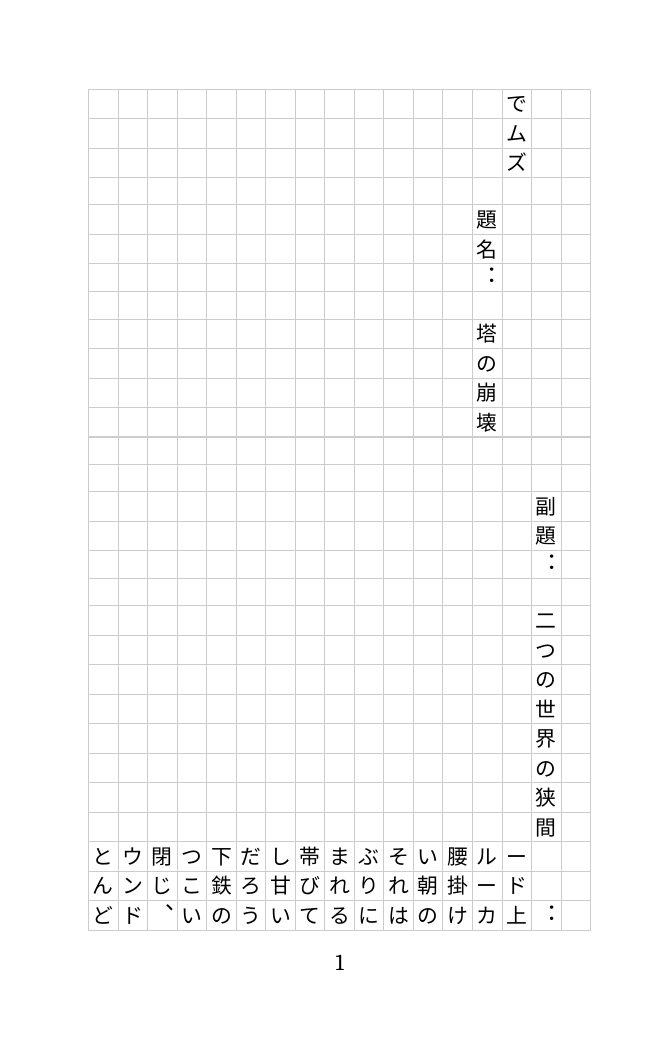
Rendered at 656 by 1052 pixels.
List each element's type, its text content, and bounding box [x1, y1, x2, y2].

table_cell [207, 522, 236, 550]
table_cell [503, 408, 531, 436]
table_cell [207, 235, 236, 263]
table_cell [355, 320, 383, 348]
table_cell [562, 320, 590, 348]
table_cell 鉄 [207, 872, 236, 900]
table_cell [355, 665, 383, 694]
table_cell [237, 438, 265, 464]
table_cell [89, 665, 118, 694]
table_header 帯 [296, 842, 324, 871]
table_cell [148, 264, 177, 291]
table_cell [266, 754, 295, 782]
table_header で [503, 90, 531, 118]
table_cell [355, 754, 383, 782]
table_cell [325, 119, 354, 147]
table_cell [148, 438, 177, 464]
table_cell [178, 783, 206, 812]
table_cell [148, 349, 177, 377]
table_cell [532, 408, 561, 436]
table_cell [207, 636, 236, 664]
table_cell [384, 665, 413, 694]
table_cell ろ [237, 872, 265, 900]
table_cell [89, 119, 118, 147]
table_cell [384, 579, 413, 605]
table_cell [503, 178, 531, 204]
table_cell [119, 695, 147, 723]
table_cell [207, 783, 236, 812]
table_cell [178, 813, 206, 841]
table_cell [237, 264, 265, 291]
table_cell 副 [532, 492, 561, 521]
table_cell ズ [503, 149, 531, 177]
table_cell [503, 235, 531, 263]
table_cell [384, 438, 413, 464]
table_cell [148, 636, 177, 664]
table_cell [148, 522, 177, 550]
table_cell [266, 522, 295, 550]
table_cell の [532, 754, 561, 782]
table_cell [89, 149, 118, 177]
table_cell [296, 636, 324, 664]
table_cell [384, 783, 413, 812]
table_cell [414, 813, 442, 841]
table_cell [207, 665, 236, 694]
table_cell [532, 205, 561, 234]
table_cell [296, 724, 324, 753]
table_cell [562, 292, 590, 318]
table_cell [266, 813, 295, 841]
table_header つ [178, 842, 206, 871]
table_cell [443, 292, 472, 318]
table_cell [207, 178, 236, 204]
table_cell [562, 465, 590, 491]
table_cell [148, 119, 177, 147]
table_cell [325, 579, 354, 605]
table_cell [414, 754, 442, 782]
table_cell [89, 465, 118, 491]
table_cell [562, 149, 590, 177]
table_cell [237, 695, 265, 723]
table_header [325, 90, 354, 118]
table_cell [473, 292, 502, 318]
table_cell [384, 606, 413, 635]
table_cell [207, 205, 236, 234]
table_cell [237, 636, 265, 664]
table_cell [473, 665, 502, 694]
table_cell [119, 665, 147, 694]
table_cell [414, 606, 442, 635]
table_cell [148, 724, 177, 753]
table_cell [148, 149, 177, 177]
table_cell ︓ [473, 264, 502, 291]
table_cell ︓ [532, 551, 561, 578]
table_cell [414, 551, 442, 578]
table_cell 掛 [443, 872, 472, 900]
table_cell う [237, 901, 265, 929]
table_cell [119, 724, 147, 753]
table_cell [325, 235, 354, 263]
table_cell [119, 754, 147, 782]
table_cell [355, 579, 383, 605]
table_cell [296, 235, 324, 263]
table_cell [89, 695, 118, 723]
table_cell [355, 235, 383, 263]
table_cell [237, 665, 265, 694]
table_cell い [178, 901, 206, 929]
table_cell [443, 579, 472, 605]
table_cell [384, 492, 413, 521]
table_cell [89, 438, 118, 464]
table_cell い [266, 901, 295, 929]
table_cell [562, 636, 590, 664]
table_cell [296, 379, 324, 407]
table_cell [178, 205, 206, 234]
table_cell [89, 522, 118, 550]
table_cell [119, 349, 147, 377]
table_cell [384, 522, 413, 550]
table_cell [119, 465, 147, 491]
table_cell [503, 724, 531, 753]
table_cell [266, 264, 295, 291]
table_cell [562, 754, 590, 782]
table_cell [532, 438, 561, 464]
table_cell [296, 465, 324, 491]
table_cell [148, 205, 177, 234]
table_cell [296, 320, 324, 348]
table_cell [237, 349, 265, 377]
table_cell [473, 754, 502, 782]
table_cell [237, 606, 265, 635]
table_cell [207, 264, 236, 291]
table_cell [325, 149, 354, 177]
table_cell ど [89, 901, 118, 929]
table_cell [355, 636, 383, 664]
table_cell の [207, 901, 236, 929]
table_cell [562, 205, 590, 234]
table_cell [89, 724, 118, 753]
table_cell [384, 551, 413, 578]
table_cell [237, 149, 265, 177]
table_cell [237, 724, 265, 753]
table_cell [325, 205, 354, 234]
table_cell [325, 724, 354, 753]
table_cell [414, 665, 442, 694]
table_cell [384, 465, 413, 491]
table_cell [414, 438, 442, 464]
table_cell [178, 579, 206, 605]
table_cell [296, 783, 324, 812]
table_cell [325, 783, 354, 812]
table_cell び [296, 872, 324, 900]
table_cell [296, 695, 324, 723]
table_cell [443, 695, 472, 723]
table_cell [178, 149, 206, 177]
table_cell [237, 579, 265, 605]
table_cell [207, 320, 236, 348]
table_cell 間 [532, 813, 561, 841]
table_cell [503, 264, 531, 291]
table_header [207, 90, 236, 118]
table_cell [443, 408, 472, 436]
table_header [266, 90, 295, 118]
table_cell [562, 665, 590, 694]
table_cell [237, 235, 265, 263]
table_cell [178, 235, 206, 263]
table_cell [89, 783, 118, 812]
table_cell [296, 579, 324, 605]
table_cell [266, 636, 295, 664]
table_cell [562, 438, 590, 464]
table_cell [266, 438, 295, 464]
table_cell [443, 465, 472, 491]
table_cell ム [503, 119, 531, 147]
table_cell [325, 522, 354, 550]
table_cell [296, 292, 324, 318]
table_cell [325, 408, 354, 436]
table_cell [355, 264, 383, 291]
table_cell [89, 235, 118, 263]
table_cell [355, 119, 383, 147]
table_cell [178, 636, 206, 664]
table_cell [532, 579, 561, 605]
table_cell [503, 438, 531, 464]
table_header そ [384, 842, 413, 871]
table_cell [178, 379, 206, 407]
table_cell [296, 349, 324, 377]
table_cell 甘 [266, 872, 295, 900]
table_cell [473, 783, 502, 812]
table_cell ー [473, 872, 502, 900]
table_cell [355, 149, 383, 177]
table_cell [562, 724, 590, 753]
table_cell [296, 754, 324, 782]
table_cell [148, 379, 177, 407]
table_cell [266, 606, 295, 635]
table_header [237, 90, 265, 118]
table_cell 名 [473, 235, 502, 263]
table_cell [325, 349, 354, 377]
table_cell [237, 178, 265, 204]
table_cell [355, 438, 383, 464]
table_cell [89, 292, 118, 318]
table_cell [325, 292, 354, 318]
table_cell [237, 205, 265, 234]
table_cell [89, 320, 118, 348]
table_cell [562, 551, 590, 578]
table_cell [207, 754, 236, 782]
table_cell [414, 205, 442, 234]
table_cell [355, 783, 383, 812]
table_cell [355, 695, 383, 723]
table_cell [178, 606, 206, 635]
table_cell 世 [532, 695, 561, 723]
table_cell [207, 465, 236, 491]
table_cell の [414, 901, 442, 929]
table_cell [207, 579, 236, 605]
table_cell [237, 320, 265, 348]
table_cell [414, 292, 442, 318]
table_cell [355, 551, 383, 578]
table_cell [119, 408, 147, 436]
table_cell [325, 178, 354, 204]
table_cell 題 [473, 205, 502, 234]
table_cell [443, 349, 472, 377]
table_cell [443, 264, 472, 291]
table_cell [473, 695, 502, 723]
table_cell [148, 579, 177, 605]
table_cell [296, 119, 324, 147]
table_header [355, 90, 383, 118]
table_header [473, 90, 502, 118]
table_cell [237, 492, 265, 521]
table_cell [414, 119, 442, 147]
table_cell [325, 264, 354, 291]
table_cell [207, 438, 236, 464]
table_cell [178, 119, 206, 147]
table_cell [237, 379, 265, 407]
table_header [532, 90, 561, 118]
table_cell [207, 551, 236, 578]
table_cell [532, 149, 561, 177]
table_cell [384, 149, 413, 177]
table_cell [178, 492, 206, 521]
table_header と [89, 842, 118, 871]
table_cell [443, 754, 472, 782]
table_cell [266, 665, 295, 694]
table_cell [443, 813, 472, 841]
table_cell [207, 349, 236, 377]
table_cell [119, 119, 147, 147]
table_header ぶ [355, 842, 383, 871]
table_cell [207, 149, 236, 177]
table_cell [296, 551, 324, 578]
table_cell [325, 438, 354, 464]
table_cell 壊 [473, 408, 502, 436]
table_cell [503, 783, 531, 812]
table_cell [414, 235, 442, 263]
table_cell の [473, 349, 502, 377]
table_cell [266, 783, 295, 812]
table_cell れ [325, 872, 354, 900]
table_cell [89, 408, 118, 436]
table_cell [148, 408, 177, 436]
table_cell ド [503, 872, 531, 900]
table_cell [178, 178, 206, 204]
table_cell [148, 178, 177, 204]
table_cell [443, 724, 472, 753]
table_cell に [355, 901, 383, 929]
table_cell [384, 292, 413, 318]
table_cell [503, 292, 531, 318]
table_cell [443, 235, 472, 263]
table_cell [443, 320, 472, 348]
table_cell [562, 264, 590, 291]
table_cell [325, 320, 354, 348]
table_cell [178, 695, 206, 723]
table_cell [178, 522, 206, 550]
table_cell [89, 813, 118, 841]
table_cell [237, 292, 265, 318]
table_cell [178, 724, 206, 753]
table_cell [266, 379, 295, 407]
table_cell [178, 264, 206, 291]
table_cell [266, 119, 295, 147]
table_cell [443, 522, 472, 550]
table_cell [355, 492, 383, 521]
table_header ル [473, 842, 502, 871]
table_cell [414, 320, 442, 348]
table_cell [178, 754, 206, 782]
table_cell [443, 119, 472, 147]
table_cell [503, 813, 531, 841]
table_cell て [296, 901, 324, 929]
table_header 閉 [148, 842, 177, 871]
table_cell [148, 813, 177, 841]
table_cell [237, 754, 265, 782]
table_cell [384, 205, 413, 234]
table_cell [414, 492, 442, 521]
table_cell [178, 292, 206, 318]
table_cell [207, 119, 236, 147]
table_cell [119, 579, 147, 605]
table_cell [148, 754, 177, 782]
table_cell 上 [503, 901, 531, 929]
table_header [562, 90, 590, 118]
table_cell [443, 606, 472, 635]
table_cell [266, 149, 295, 177]
table_cell [237, 813, 265, 841]
table_cell [325, 813, 354, 841]
table_cell [296, 492, 324, 521]
table_cell [119, 492, 147, 521]
table_cell [562, 492, 590, 521]
table_cell け [443, 901, 472, 929]
table_cell [148, 551, 177, 578]
table_cell [532, 872, 561, 900]
table_cell ん [89, 872, 118, 900]
table_cell [562, 695, 590, 723]
table_header [89, 90, 118, 118]
table_cell [532, 292, 561, 318]
table_header [384, 90, 413, 118]
table_cell [384, 724, 413, 753]
table_cell [178, 349, 206, 377]
table_cell [237, 119, 265, 147]
table_cell [532, 379, 561, 407]
table_cell [148, 320, 177, 348]
table_cell [473, 438, 502, 464]
table_cell [384, 408, 413, 436]
table_cell [148, 492, 177, 521]
table_cell は [384, 901, 413, 929]
table_cell 塔 [473, 320, 502, 348]
table_cell [443, 492, 472, 521]
table_cell [207, 492, 236, 521]
table_cell [355, 522, 383, 550]
table_cell [266, 205, 295, 234]
table_cell [266, 465, 295, 491]
table_cell [119, 551, 147, 578]
table_cell [296, 149, 324, 177]
table_cell [384, 235, 413, 263]
table_cell る [325, 901, 354, 929]
table_cell [414, 465, 442, 491]
table_cell [237, 522, 265, 550]
table_header 腰 [443, 842, 472, 871]
table_cell [532, 178, 561, 204]
table_cell [562, 178, 590, 204]
table_cell [148, 606, 177, 635]
table_cell [148, 292, 177, 318]
table_cell [414, 349, 442, 377]
table_cell [562, 813, 590, 841]
table_cell [503, 665, 531, 694]
table_cell [89, 754, 118, 782]
table_cell [148, 235, 177, 263]
table_cell こ [178, 872, 206, 900]
table_cell [473, 606, 502, 635]
table_cell つ [532, 636, 561, 664]
table_header [148, 90, 177, 118]
table_cell [178, 465, 206, 491]
table_cell [296, 813, 324, 841]
table_cell [355, 205, 383, 234]
table_cell [562, 349, 590, 377]
table_cell [532, 264, 561, 291]
table_cell [148, 695, 177, 723]
table_cell [89, 636, 118, 664]
table_cell [178, 408, 206, 436]
table_cell [355, 379, 383, 407]
table_cell [237, 408, 265, 436]
table_cell [237, 465, 265, 491]
table_cell [119, 636, 147, 664]
table_cell [562, 901, 590, 929]
table_cell [207, 724, 236, 753]
table_cell [325, 636, 354, 664]
table_cell ︑ [148, 901, 177, 929]
table_cell 界 [532, 724, 561, 753]
table_cell [443, 379, 472, 407]
table_cell [119, 522, 147, 550]
table_cell [414, 579, 442, 605]
table_cell [325, 465, 354, 491]
table_cell [532, 349, 561, 377]
table_cell 狭 [532, 783, 561, 812]
table_cell [443, 178, 472, 204]
table_header ま [325, 842, 354, 871]
table_cell [473, 813, 502, 841]
table_cell 崩 [473, 379, 502, 407]
table_cell [266, 408, 295, 436]
table_cell [296, 264, 324, 291]
table_cell [148, 465, 177, 491]
table_cell [355, 606, 383, 635]
table_cell [562, 522, 590, 550]
table_cell [119, 379, 147, 407]
table_cell [119, 178, 147, 204]
table_cell [503, 379, 531, 407]
table_cell [266, 724, 295, 753]
table_cell [503, 205, 531, 234]
table_header [178, 90, 206, 118]
table_cell [414, 149, 442, 177]
table_cell [119, 783, 147, 812]
table_cell [325, 665, 354, 694]
table_cell [503, 579, 531, 605]
table_cell [266, 292, 295, 318]
table_cell [384, 754, 413, 782]
table_cell [384, 813, 413, 841]
table_cell [473, 724, 502, 753]
table_cell [178, 551, 206, 578]
table_cell [148, 783, 177, 812]
table_cell [503, 465, 531, 491]
table_cell [562, 606, 590, 635]
table_cell [443, 149, 472, 177]
table_cell [414, 264, 442, 291]
table_cell [503, 695, 531, 723]
table_cell [207, 408, 236, 436]
table_cell [355, 292, 383, 318]
table_cell [207, 695, 236, 723]
table_cell [473, 465, 502, 491]
table_cell [207, 606, 236, 635]
table_cell 二 [532, 606, 561, 635]
table_cell [532, 235, 561, 263]
table_cell [89, 178, 118, 204]
table_header 下 [207, 842, 236, 871]
table_cell [532, 119, 561, 147]
table_header [119, 90, 147, 118]
table_cell [414, 636, 442, 664]
table_cell [355, 465, 383, 491]
table_cell [296, 665, 324, 694]
table_cell [562, 119, 590, 147]
table_cell [355, 408, 383, 436]
table_cell の [532, 665, 561, 694]
table_header [443, 90, 472, 118]
table_cell [119, 606, 147, 635]
table_cell [148, 665, 177, 694]
table_cell [384, 264, 413, 291]
table_cell [296, 522, 324, 550]
table_cell [562, 872, 590, 900]
table_header ー [503, 842, 531, 871]
table_cell [503, 606, 531, 635]
table_cell [119, 813, 147, 841]
table_cell [414, 178, 442, 204]
table_cell [178, 438, 206, 464]
table_cell [207, 292, 236, 318]
table_cell [503, 636, 531, 664]
table_cell [443, 665, 472, 694]
table_cell [119, 438, 147, 464]
table_cell [266, 178, 295, 204]
table_cell [414, 783, 442, 812]
table_cell [384, 320, 413, 348]
table_cell [384, 636, 413, 664]
table_cell [119, 292, 147, 318]
table_cell [384, 178, 413, 204]
table_cell [355, 349, 383, 377]
table_cell [89, 492, 118, 521]
table_cell [503, 754, 531, 782]
table_cell [414, 695, 442, 723]
table_cell [325, 606, 354, 635]
table_cell [325, 695, 354, 723]
table_cell [237, 783, 265, 812]
table_cell [207, 813, 236, 841]
table_cell [443, 783, 472, 812]
table_cell カ [473, 901, 502, 929]
table_cell ド [119, 901, 147, 929]
table_header い [414, 842, 442, 871]
table_cell [443, 636, 472, 664]
table_cell [532, 320, 561, 348]
table_cell [178, 320, 206, 348]
table_cell [296, 205, 324, 234]
table_cell り [355, 872, 383, 900]
table_cell [325, 492, 354, 521]
table_cell 朝 [414, 872, 442, 900]
table_cell [414, 408, 442, 436]
table_cell 題 [532, 522, 561, 550]
table_cell [473, 492, 502, 521]
table_header [296, 90, 324, 118]
table_cell [119, 205, 147, 234]
table_cell [473, 149, 502, 177]
table_cell [443, 551, 472, 578]
table_cell [266, 320, 295, 348]
table_cell ン [119, 872, 147, 900]
table_cell [325, 379, 354, 407]
table_cell [355, 813, 383, 841]
table_cell [266, 349, 295, 377]
table_cell [355, 178, 383, 204]
table_cell [562, 235, 590, 263]
table_cell [562, 783, 590, 812]
table_cell [119, 235, 147, 263]
table_cell [325, 754, 354, 782]
table_header だ [237, 842, 265, 871]
table_cell [503, 522, 531, 550]
table_cell [266, 579, 295, 605]
table_cell [89, 349, 118, 377]
table_cell [473, 178, 502, 204]
table_cell [237, 551, 265, 578]
table_cell [384, 349, 413, 377]
table_cell [562, 579, 590, 605]
table_cell [266, 492, 295, 521]
table_cell じ [148, 872, 177, 900]
table_header [414, 90, 442, 118]
table_cell [414, 724, 442, 753]
table_cell [266, 695, 295, 723]
table_cell [473, 551, 502, 578]
table_cell [296, 438, 324, 464]
table_cell [119, 264, 147, 291]
table_cell [473, 522, 502, 550]
table_cell [89, 264, 118, 291]
table_cell [443, 205, 472, 234]
table_header [562, 842, 590, 871]
table_cell [266, 235, 295, 263]
table_cell [325, 551, 354, 578]
table_header し [266, 842, 295, 871]
table_header [532, 842, 561, 871]
table_cell [414, 379, 442, 407]
table_cell [414, 522, 442, 550]
table_cell ︓ [532, 901, 561, 929]
table_cell [473, 636, 502, 664]
table_cell [384, 119, 413, 147]
table_cell [562, 408, 590, 436]
table_cell [296, 606, 324, 635]
table_cell [89, 551, 118, 578]
table_cell [384, 379, 413, 407]
table_cell [296, 178, 324, 204]
table_cell [207, 379, 236, 407]
table_cell [119, 320, 147, 348]
table_cell [89, 606, 118, 635]
table_cell [89, 579, 118, 605]
table_cell [119, 149, 147, 177]
table_header ウ [119, 842, 147, 871]
table_cell [562, 379, 590, 407]
table_cell [384, 695, 413, 723]
table_cell [355, 724, 383, 753]
table_cell [503, 551, 531, 578]
table_cell [89, 379, 118, 407]
table_cell [178, 665, 206, 694]
table_cell [443, 438, 472, 464]
table_cell [473, 119, 502, 147]
table_cell [473, 579, 502, 605]
table_cell [266, 551, 295, 578]
table_cell [503, 349, 531, 377]
table_cell [503, 320, 531, 348]
table_cell [532, 465, 561, 491]
table_cell [89, 205, 118, 234]
table_cell れ [384, 872, 413, 900]
table_cell [503, 492, 531, 521]
table_cell [296, 408, 324, 436]
